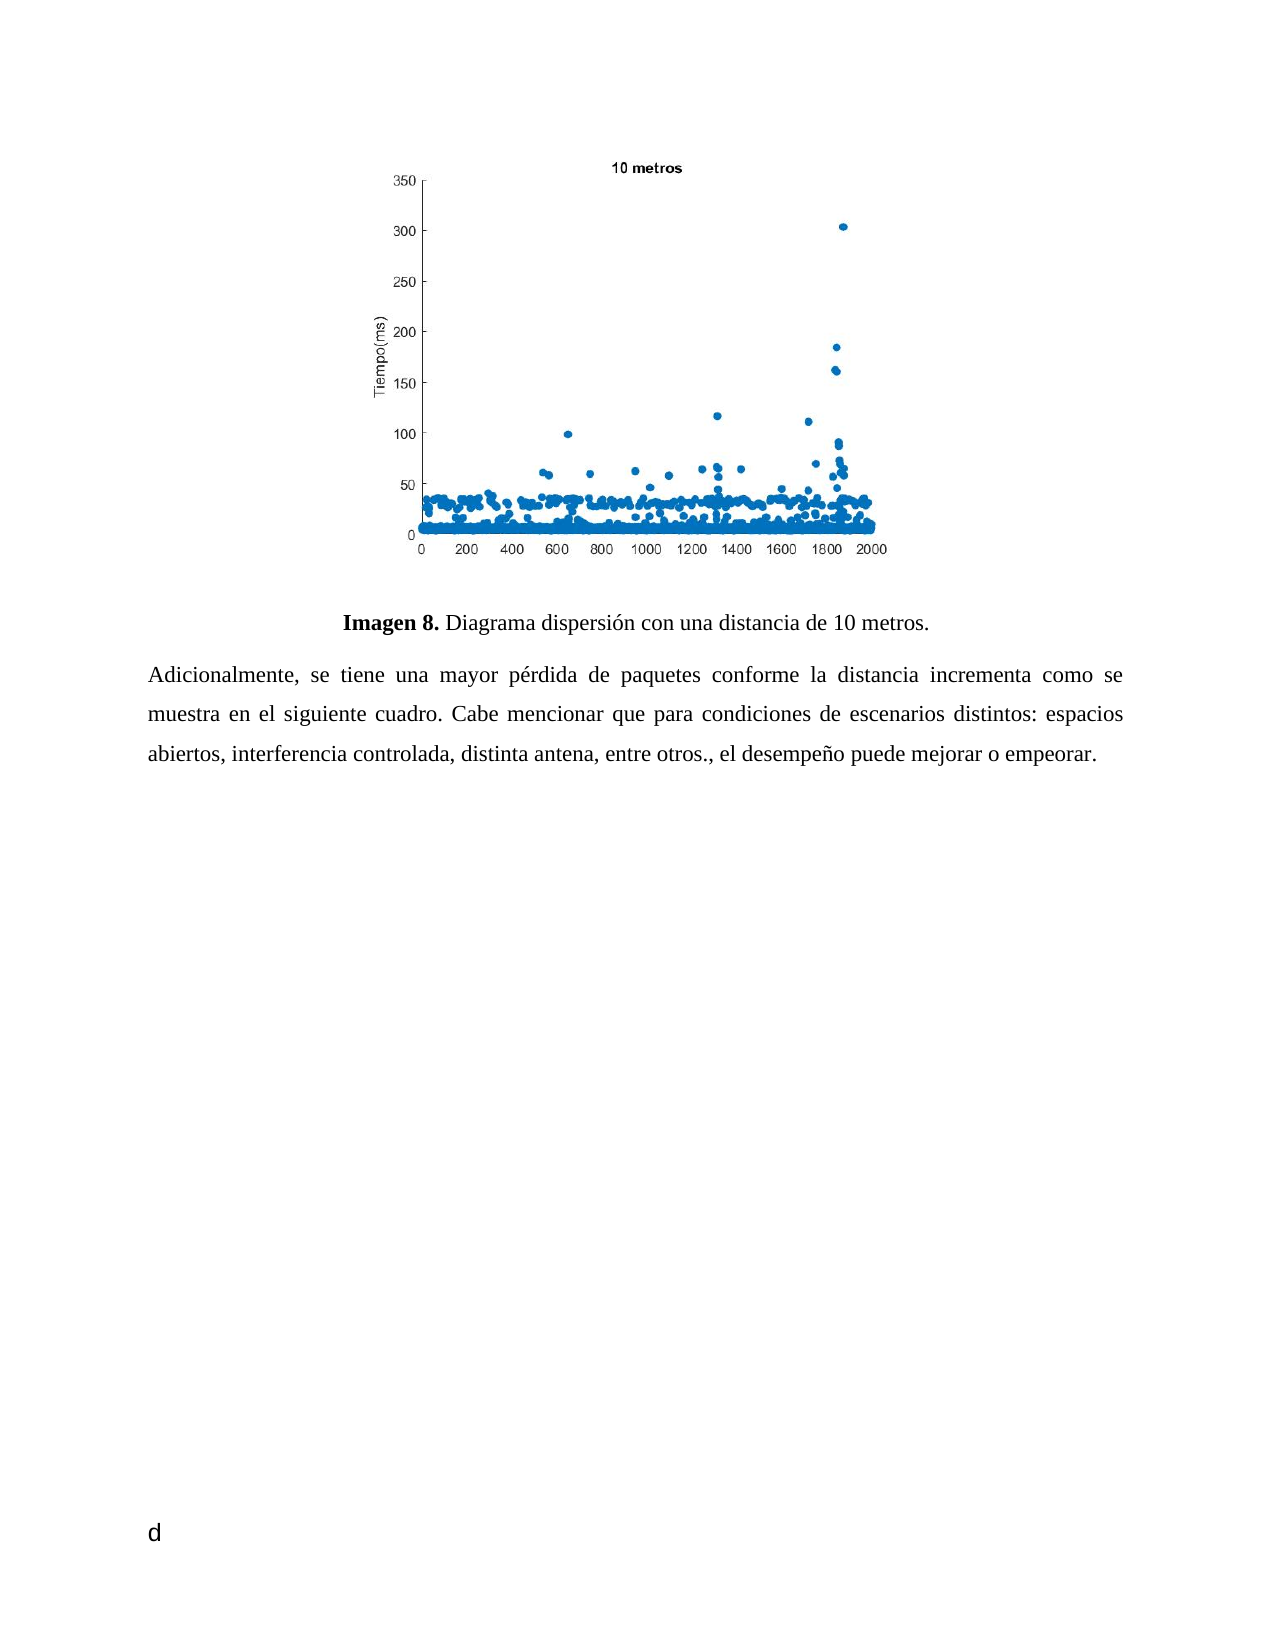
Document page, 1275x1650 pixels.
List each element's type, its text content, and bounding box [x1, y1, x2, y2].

text Adicionalmente, se tiene una mayor pérdida de paquetes conforme la distancia incrementa como se muestra en el siguiente cuadro. Cabe mencionar que para condiciones de escenarios distintos: espacios abiertos, interferencia controlada, distinta antena, entre otros., el desempeño puede mejorar o empeorar. [148, 661, 1125, 766]
picture [347, 147, 926, 582]
text Imagen 8. Diagrama dispersión con una distancia de 10 metros. [148, 609, 1125, 635]
